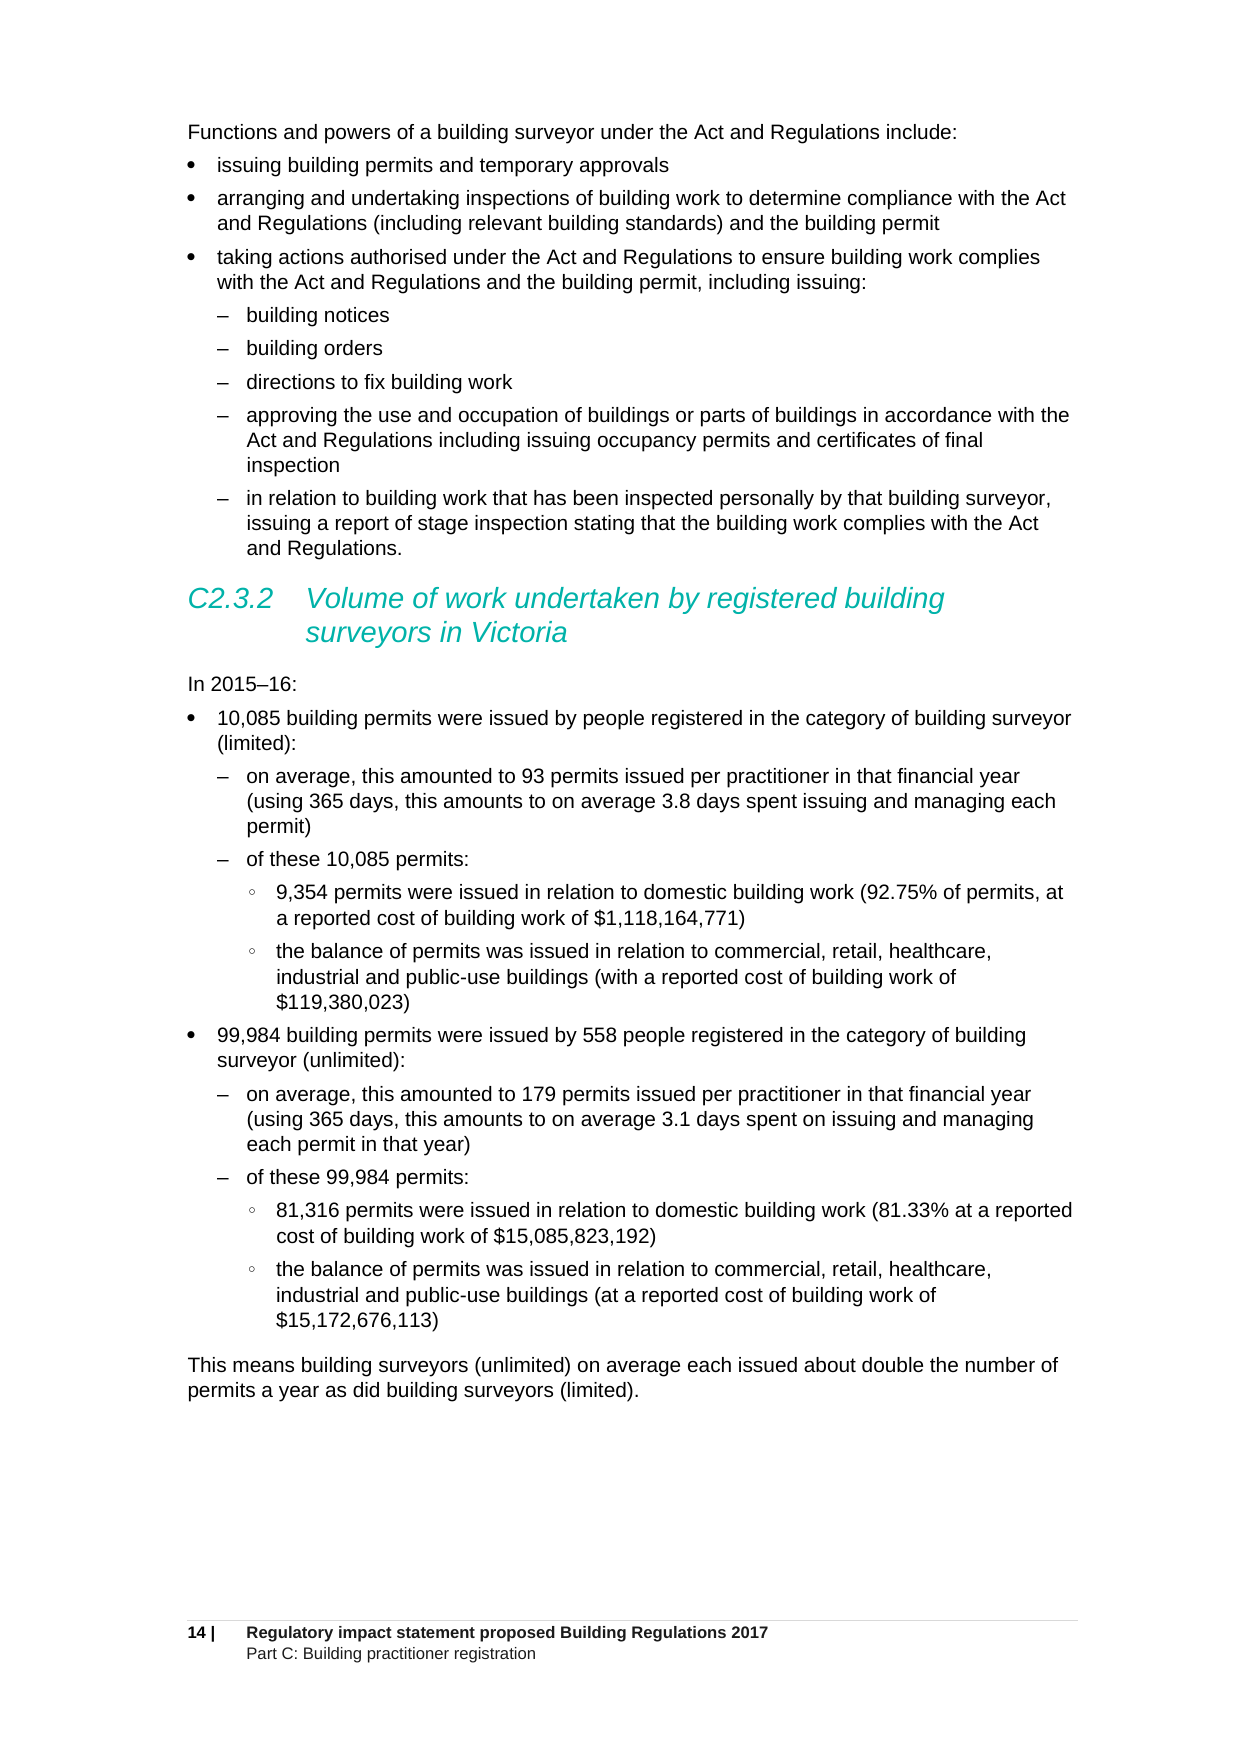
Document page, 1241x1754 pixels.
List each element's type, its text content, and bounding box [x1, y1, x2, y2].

text Functions and powers of a building surveyor under the Act and Regulations include: [187, 118, 1078, 143]
text 10,085 building permits were issued by people registered in the category of building surveyor (limited): [187, 704, 1078, 754]
list directions to fix building work [217, 368, 1078, 393]
text In 2015–16: [187, 671, 1078, 696]
list building orders [217, 335, 1078, 360]
list of these 10,085 permits: [217, 846, 1078, 871]
list 81,316 permits were issued in relation to domestic building work (81.33% at a reported cost of building work of $15,085,823,192) [246, 1197, 1078, 1248]
list building notices [217, 302, 1078, 327]
text arranging and undertaking inspections of building work to determine compliance with the Act and Regulations (including relevant building standards) and the building permit [187, 185, 1078, 235]
list the balance of permits was issued in relation to commercial, retail, healthcare, industrial and public-use buildings (with a reported cost of building work of $119,380,023) [246, 938, 1078, 1014]
list of these 99,984 permits: [217, 1164, 1078, 1189]
list approving the use and occupation of buildings or parts of buildings in accordance with the Act and Regulations including issuing occupancy permits and certificates of final inspection [217, 402, 1078, 477]
list on average, this amounted to 93 permits issued per practitioner in that financial year (using 365 days, this amounts to on average 3.8 days spent issuing and managing each permit) [217, 763, 1078, 838]
text This means building surveyors (unlimited) on average each issued about double the number of permits a year as did building surveyors (limited). [187, 1352, 1078, 1402]
list in relation to building work that has been inspected personally by that building surveyor, issuing a report of stage inspection stating that the building work complies with the Act and Regulations. [217, 485, 1078, 560]
text taking actions authorised under the Act and Regulations to ensure building work complies with the Act and Regulations and the building permit, including issuing: [187, 243, 1078, 293]
text 99,984 building permits were issued by 558 people registered in the category of building surveyor (unlimited): [187, 1022, 1078, 1072]
text issuing building permits and temporary approvals [187, 152, 1078, 177]
list on average, this amounted to 179 permits issued per practitioner in that financial year (using 365 days, this amounts to on average 3.1 days spent on issuing and managing each permit in that year) [217, 1080, 1078, 1155]
subtitle C2.3.2 Volume of work undertaken by registered building surveyors in Victoria [187, 581, 1078, 648]
list the balance of permits was issued in relation to commercial, retail, healthcare, industrial and public-use buildings (at a reported cost of building work of $15,172,676,113) [246, 1256, 1078, 1331]
list 9,354 permits were issued in relation to domestic building work (92.75% of permits, at a reported cost of building work of $1,118,164,771) [246, 879, 1078, 930]
